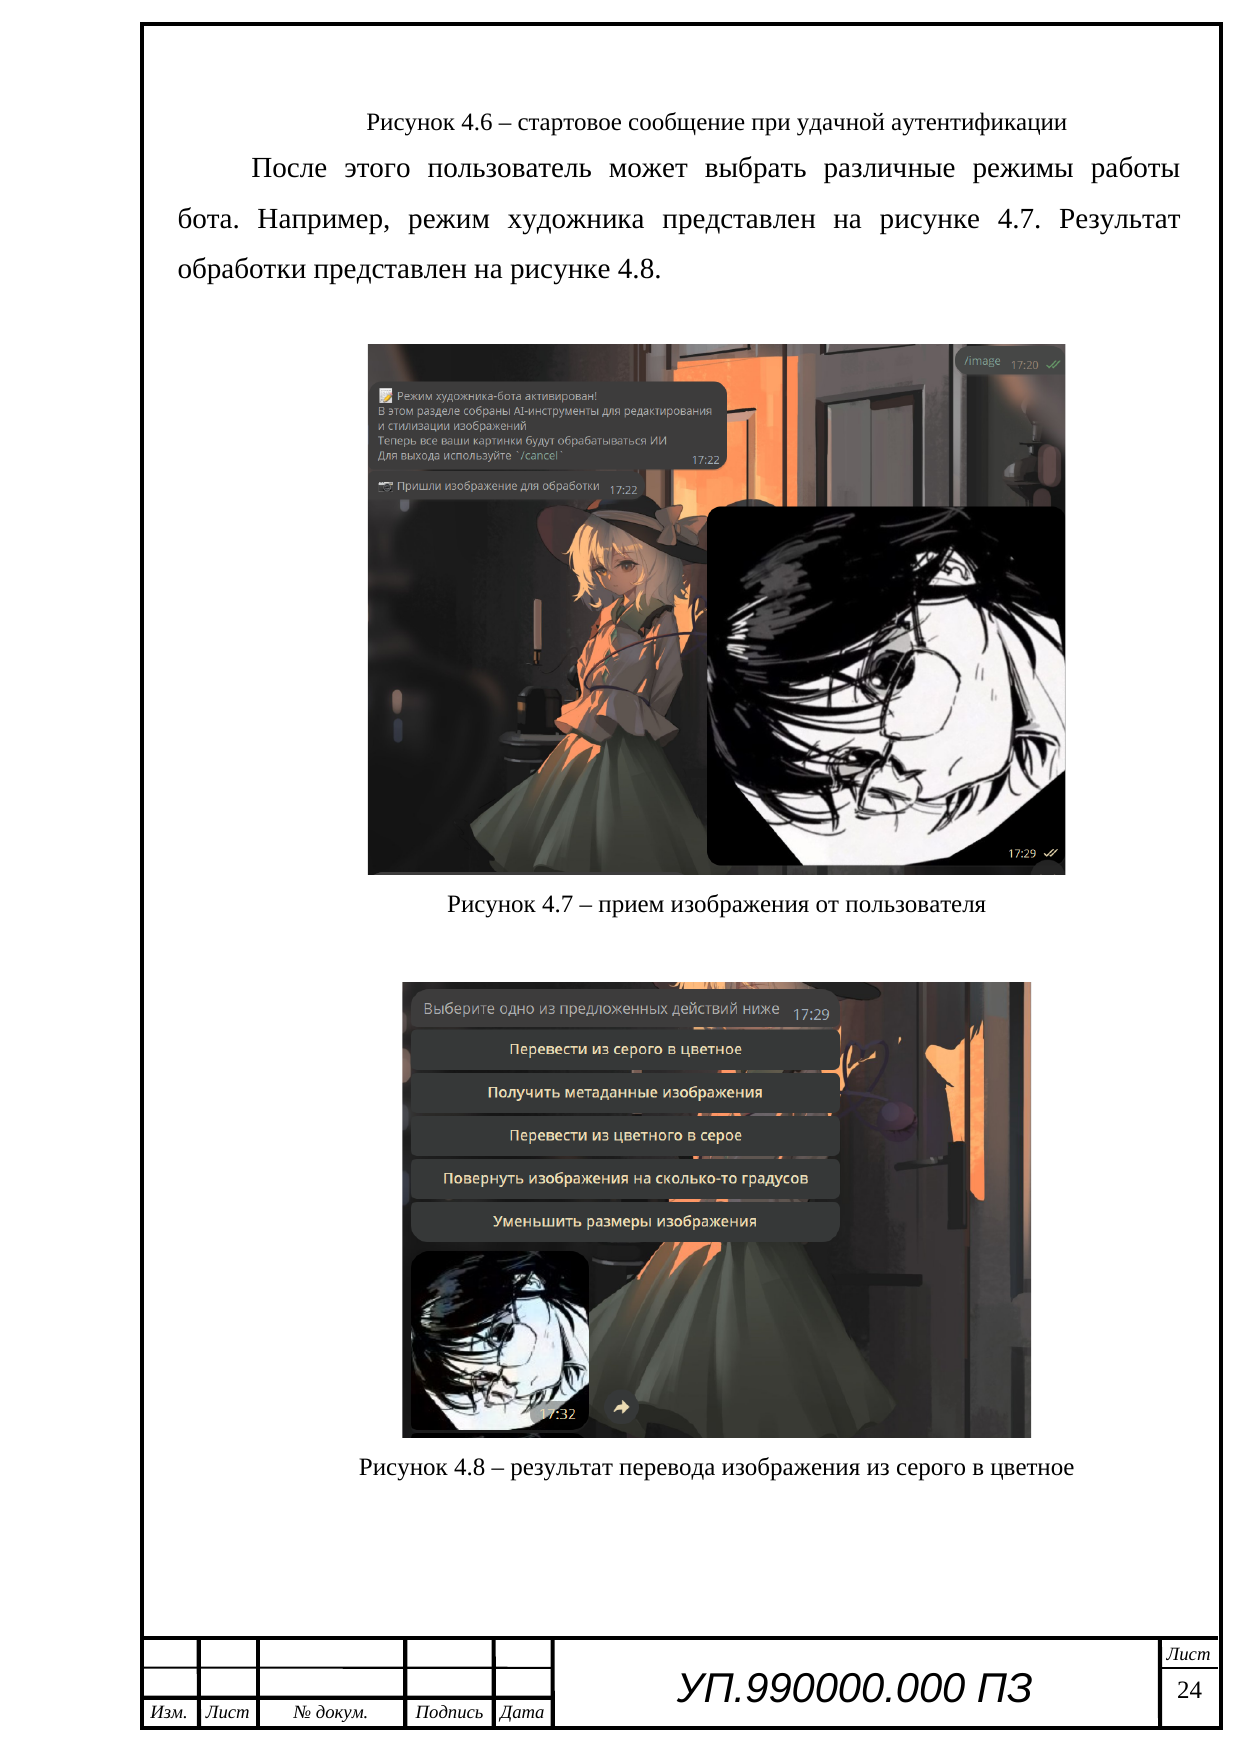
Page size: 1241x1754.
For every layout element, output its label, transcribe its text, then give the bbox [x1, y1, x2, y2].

picture [402, 982, 1032, 1438]
list Рисунок 4.7 – прием изображения от пользователя [252, 889, 1181, 918]
list Рисунок 4.8 – результат перевода изображения из серого в цветное [252, 1452, 1181, 1481]
picture [367, 344, 1066, 875]
text После этого пользователь может выбрать различные режимы работы бота. Например, режим художника представлен на рисунке 4.7. Результат обработки представлен на рисунке 4.8. [177, 151, 1181, 285]
list Рисунок 4.6 – стартовое сообщение при удачной аутентификации [252, 107, 1181, 136]
